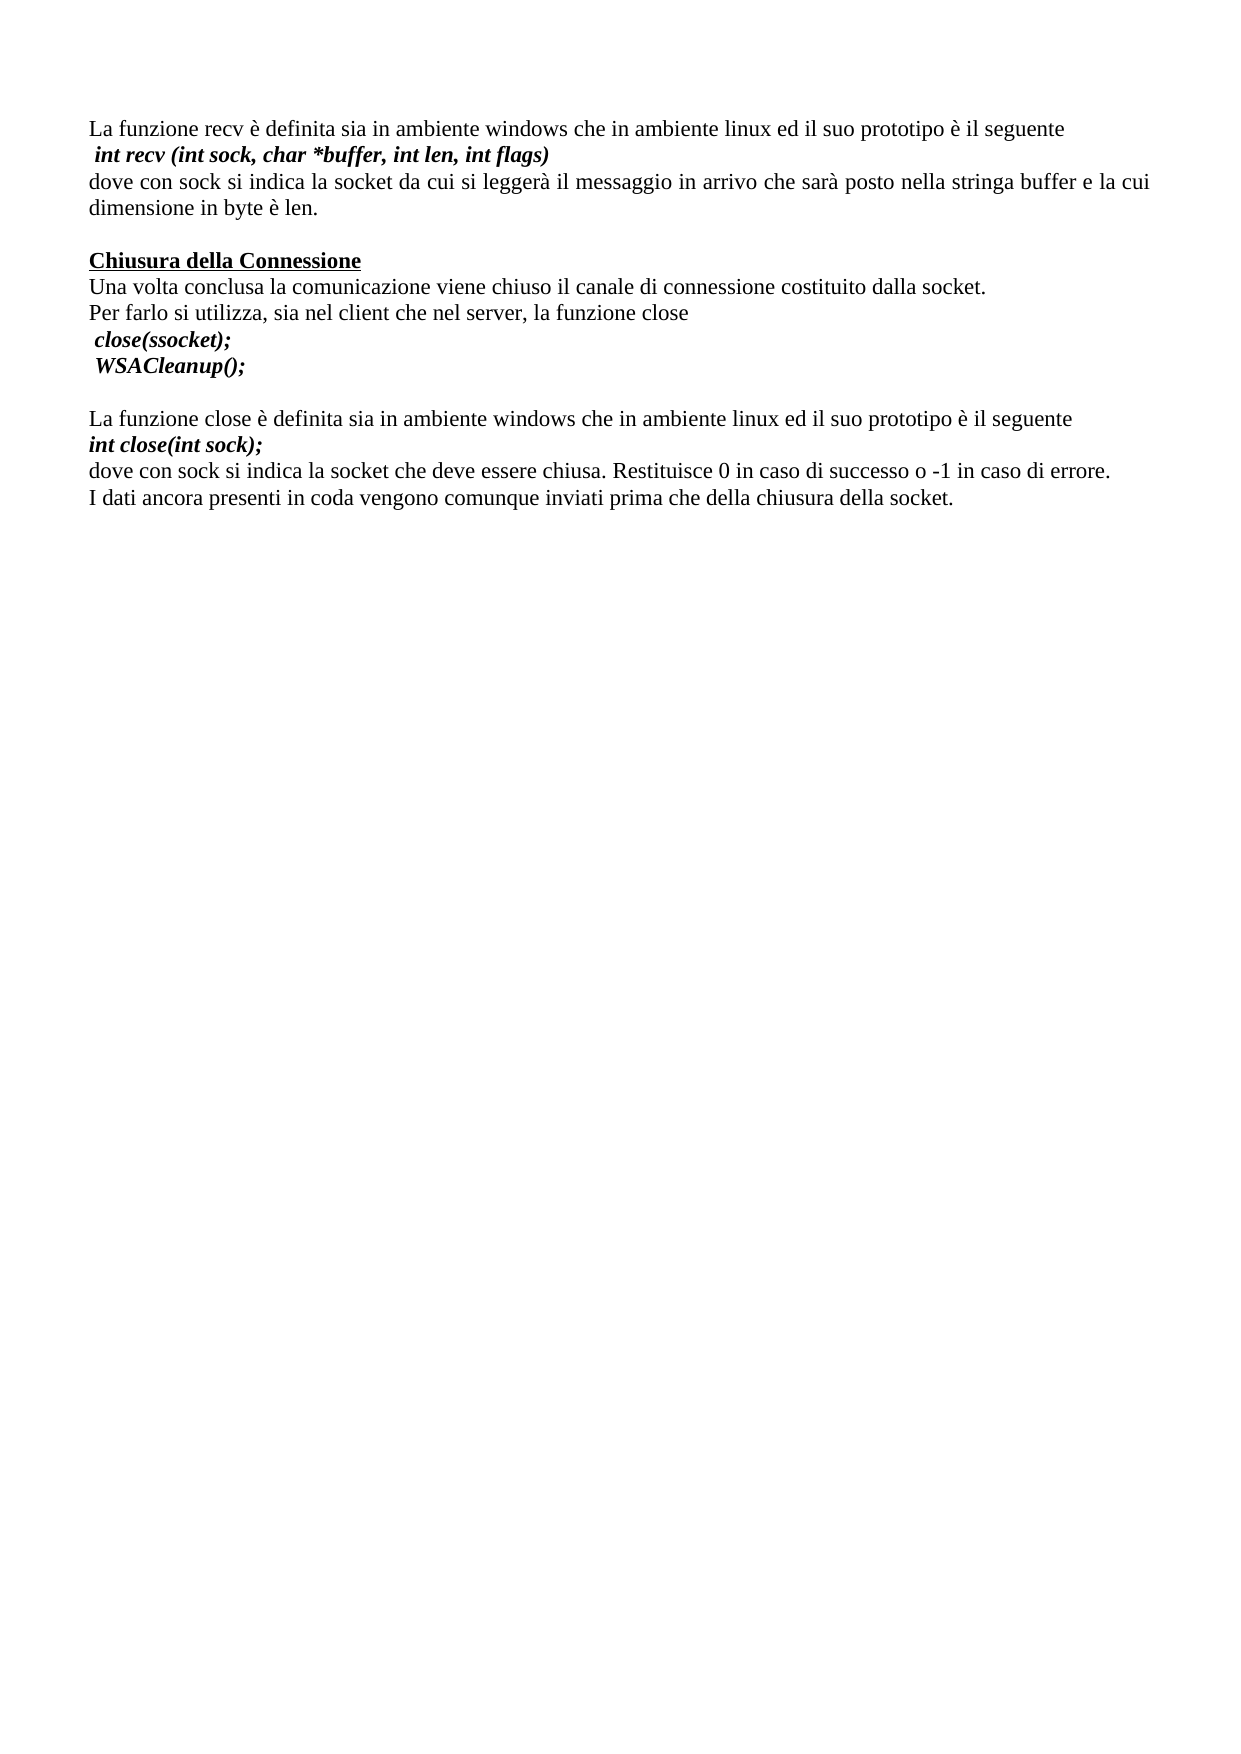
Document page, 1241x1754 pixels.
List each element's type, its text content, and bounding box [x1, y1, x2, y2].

text close(ssocket); [89, 326, 1152, 352]
text dove con sock si indica la socket che deve essere chiusa. Restituisce 0 in caso di successo o -1 in caso di errore. [89, 458, 1152, 484]
text I dati ancora presenti in coda vengono comunque inviati prima che della chiusura della socket. [89, 484, 1152, 510]
text Per farlo si utilizza, sia nel client che nel server, la funzione close [89, 299, 1152, 326]
text La funzione recv è definita sia in ambiente windows che in ambiente linux ed il suo prototipo è il seguente [89, 115, 1152, 141]
text Una volta conclusa la comunicazione viene chiuso il canale di connessione costituito dalla socket. [89, 273, 1152, 299]
text Chiusura della Connessione [89, 247, 1152, 273]
text int close(int sock); [89, 431, 1152, 458]
text dove con sock si indica la socket da cui si leggerà il messaggio in arrivo che sarà posto nella stringa buffer e la cui dimensione in byte è len. [89, 168, 1152, 220]
text La funzione close è definita sia in ambiente windows che in ambiente linux ed il suo prototipo è il seguente [89, 405, 1152, 431]
text WSACleanup(); [89, 352, 1152, 378]
text int recv (int sock, char *buffer, int len, int flags) [89, 141, 1152, 168]
